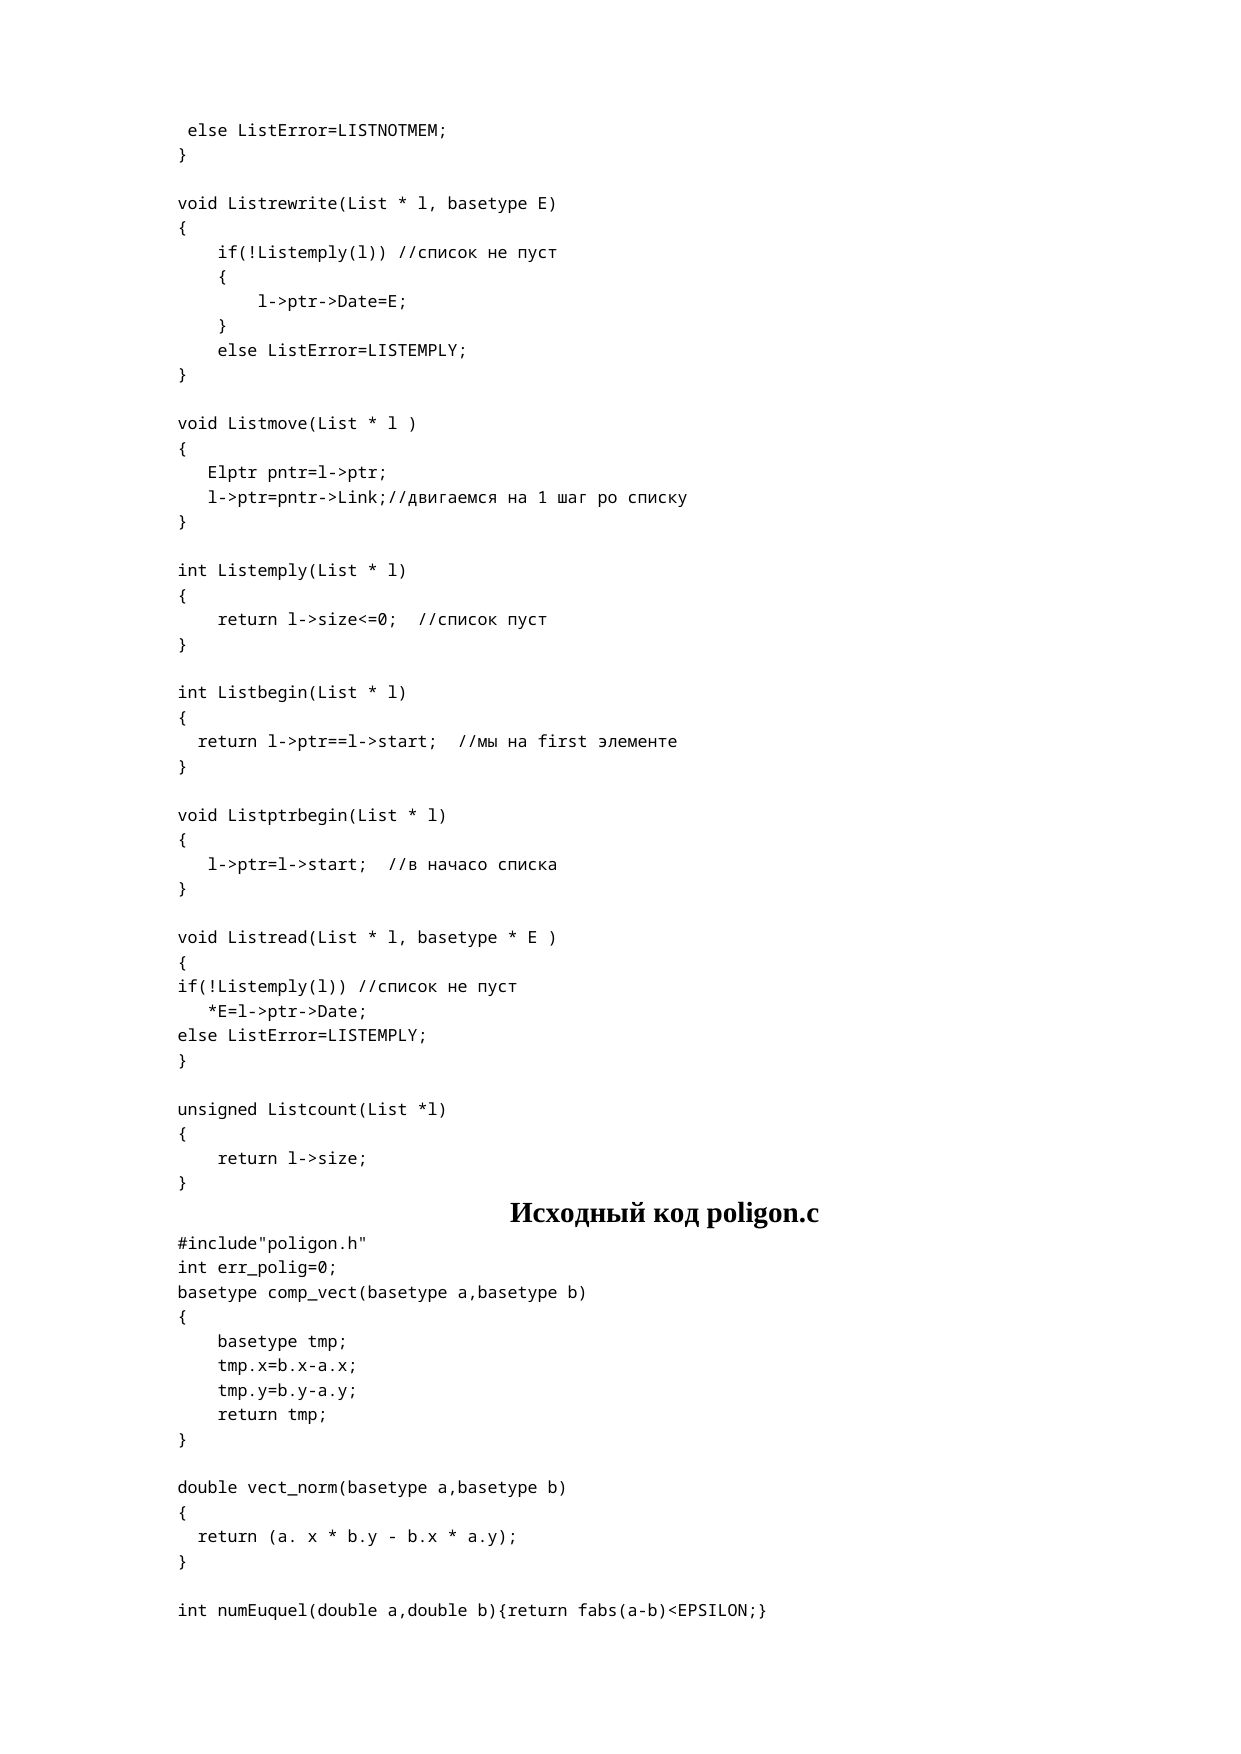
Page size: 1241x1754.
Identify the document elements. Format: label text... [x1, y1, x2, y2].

text return l->ptr==l->start; //мы на first элементе [177, 730, 1152, 753]
text return l->size; [177, 1146, 1152, 1169]
text *E=l->ptr->Date; [177, 999, 1152, 1022]
text return tmp; [177, 1403, 1152, 1425]
text void Listread(List * l, basetype * E ) [177, 926, 1152, 949]
text } [177, 1427, 1152, 1450]
text } [177, 510, 1152, 532]
text } [177, 363, 1152, 386]
text { [177, 828, 1152, 851]
text { [177, 1122, 1152, 1144]
text int Listbegin(List * l) [177, 681, 1152, 704]
text { [177, 1501, 1152, 1523]
text else ListError=LISTNOTMEM; [177, 118, 1152, 141]
text l->ptr=pntr->Link;//двигаемся на 1 шаг ро списку [177, 485, 1152, 508]
text } [177, 1171, 1152, 1193]
text double vect_norm(basetype a,basetype b) [177, 1476, 1152, 1499]
text if(!Listemply(l)) //список не пуст [177, 241, 1152, 263]
text tmp.y=b.y-a.y; [177, 1378, 1152, 1401]
text int err_polig=0; [177, 1256, 1152, 1278]
text return l->size<=0; //список пуст [177, 608, 1152, 630]
text { [177, 1305, 1152, 1327]
text int Listemply(List * l) [177, 559, 1152, 581]
text { [177, 216, 1152, 239]
text { [177, 583, 1152, 606]
text void Listmove(List * l ) [177, 412, 1152, 434]
text } [177, 754, 1152, 777]
text basetype tmp; [177, 1329, 1152, 1352]
text void Listrewrite(List * l, basetype E) [177, 192, 1152, 214]
text { [177, 950, 1152, 973]
text } [177, 632, 1152, 655]
text int numEuquel(double a,double b){return fabs(a-b)<EPSILON;} [177, 1598, 1152, 1621]
text Elptr pntr=l->ptr; [177, 461, 1152, 483]
text unsigned Listcount(List *l) [177, 1097, 1152, 1120]
text #include"poligon.h" [177, 1231, 1152, 1254]
text basetype comp_vect(basetype a,basetype b) [177, 1280, 1152, 1303]
text } [177, 1048, 1152, 1071]
text } [177, 877, 1152, 900]
text else ListError=LISTEMPLY; [177, 1024, 1152, 1047]
text else ListError=LISTEMPLY; [177, 338, 1152, 361]
text tmp.x=b.x-a.x; [177, 1354, 1152, 1376]
text l->ptr=l->start; //в начасо списка [177, 852, 1152, 875]
text } [177, 314, 1152, 337]
text { [177, 706, 1152, 728]
text { [177, 265, 1152, 288]
text void Listptrbegin(List * l) [177, 803, 1152, 826]
text { [177, 436, 1152, 459]
text Исходный код poligon.с [177, 1195, 1152, 1229]
text return (a. x * b.y - b.x * a.y); [177, 1525, 1152, 1548]
text l->ptr->Date=E; [177, 289, 1152, 312]
text } [177, 143, 1152, 165]
text } [177, 1549, 1152, 1572]
text if(!Listemply(l)) //список не пуст [177, 975, 1152, 998]
